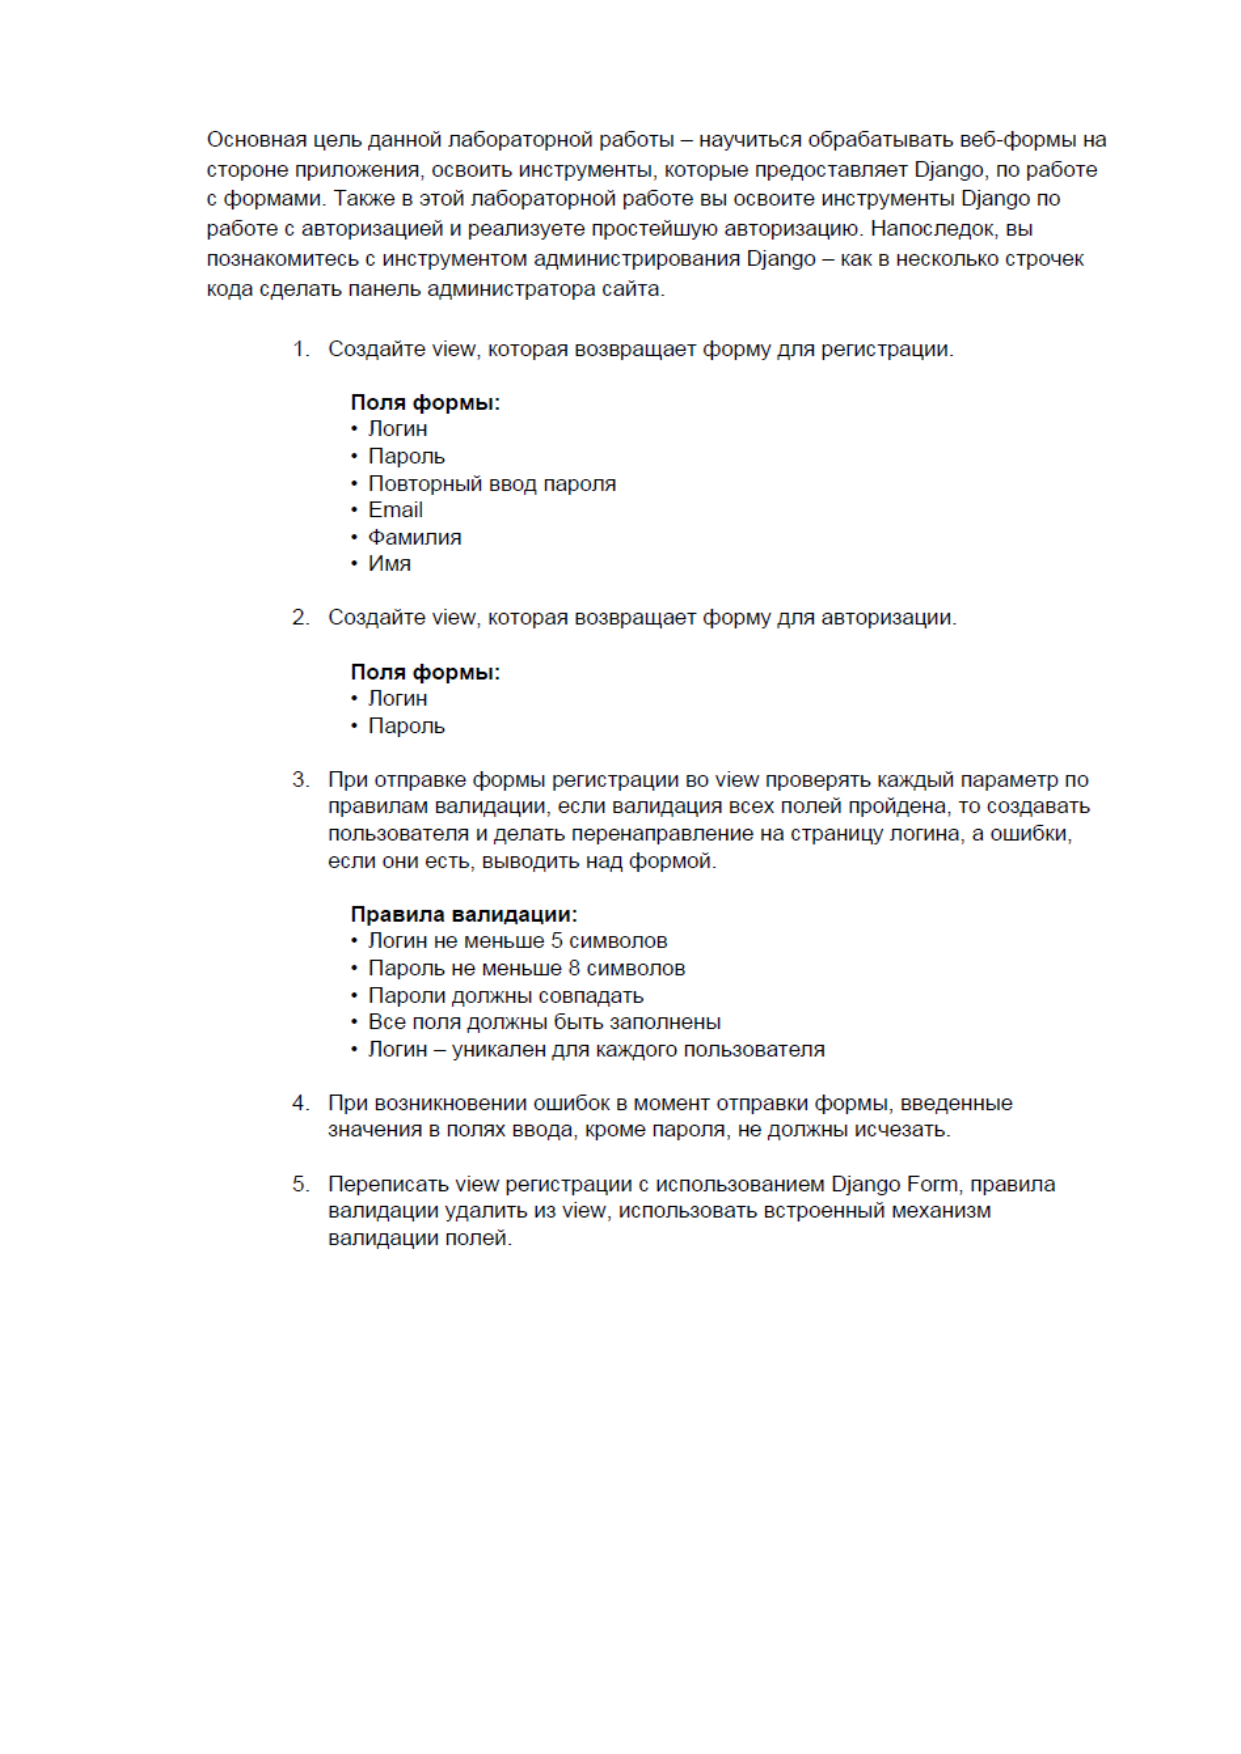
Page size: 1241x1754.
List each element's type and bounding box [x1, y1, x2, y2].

picture [177, 118, 1152, 1257]
